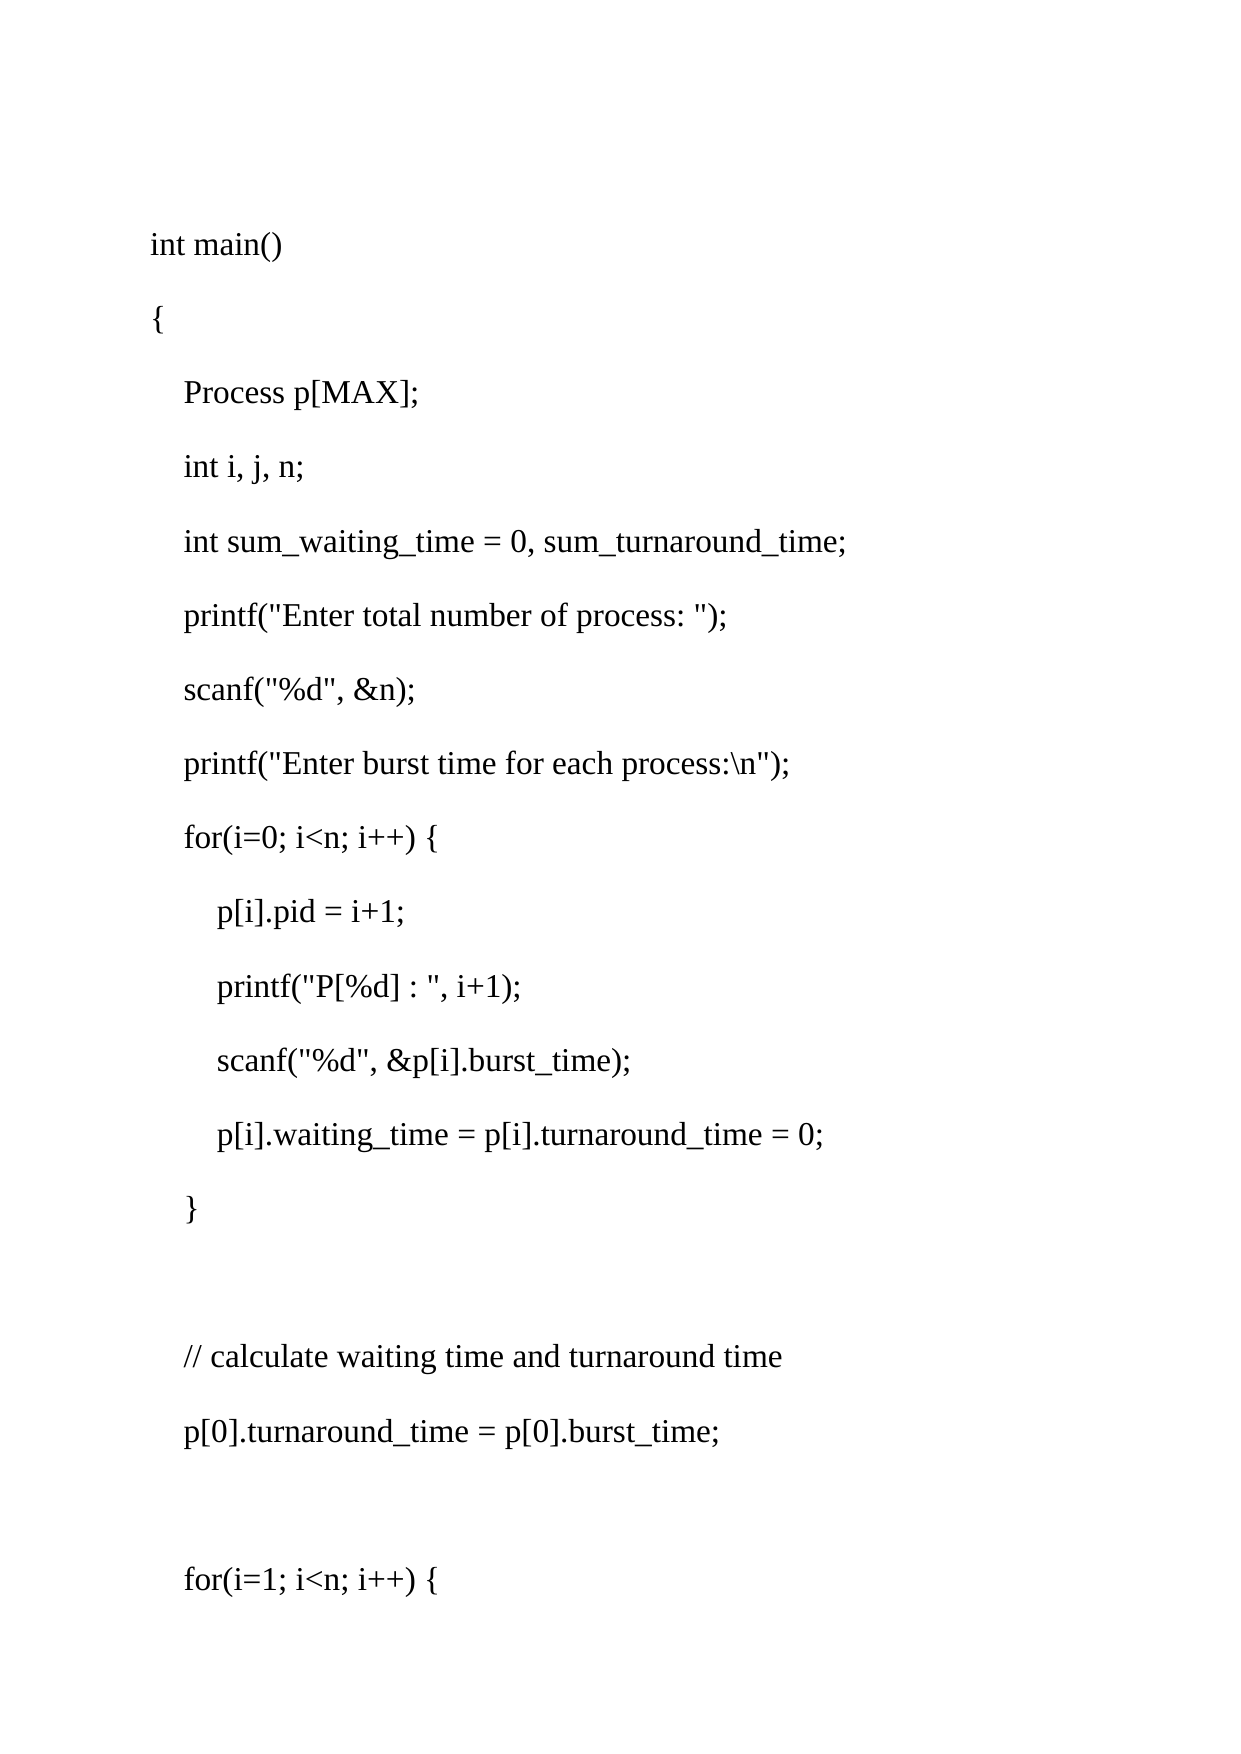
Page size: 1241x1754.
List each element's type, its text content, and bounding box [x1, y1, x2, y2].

text printf("Enter total number of process: "); [150, 595, 1090, 633]
text { [150, 298, 1090, 337]
text for(i=1; i<n; i++) { [150, 1559, 1090, 1597]
text int sum_waiting_time = 0, sum_turnaround_time; [150, 521, 1090, 559]
text p[i].pid = i+1; [150, 892, 1090, 930]
text printf("P[%d] : ", i+1); [150, 966, 1090, 1004]
text Process p[MAX]; [150, 372, 1090, 411]
text scanf("%d", &p[i].burst_time); [150, 1040, 1090, 1078]
text printf("Enter burst time for each process:\n"); [150, 743, 1090, 782]
text p[0].turnaround_time = p[0].burst_time; [150, 1411, 1090, 1449]
text } [150, 1188, 1090, 1227]
text int i, j, n; [150, 447, 1090, 485]
text // calculate waiting time and turnaround time [150, 1337, 1090, 1375]
text p[i].waiting_time = p[i].turnaround_time = 0; [150, 1114, 1090, 1152]
text int main() [150, 224, 1090, 262]
text scanf("%d", &n); [150, 669, 1090, 707]
text for(i=0; i<n; i++) { [150, 817, 1090, 856]
